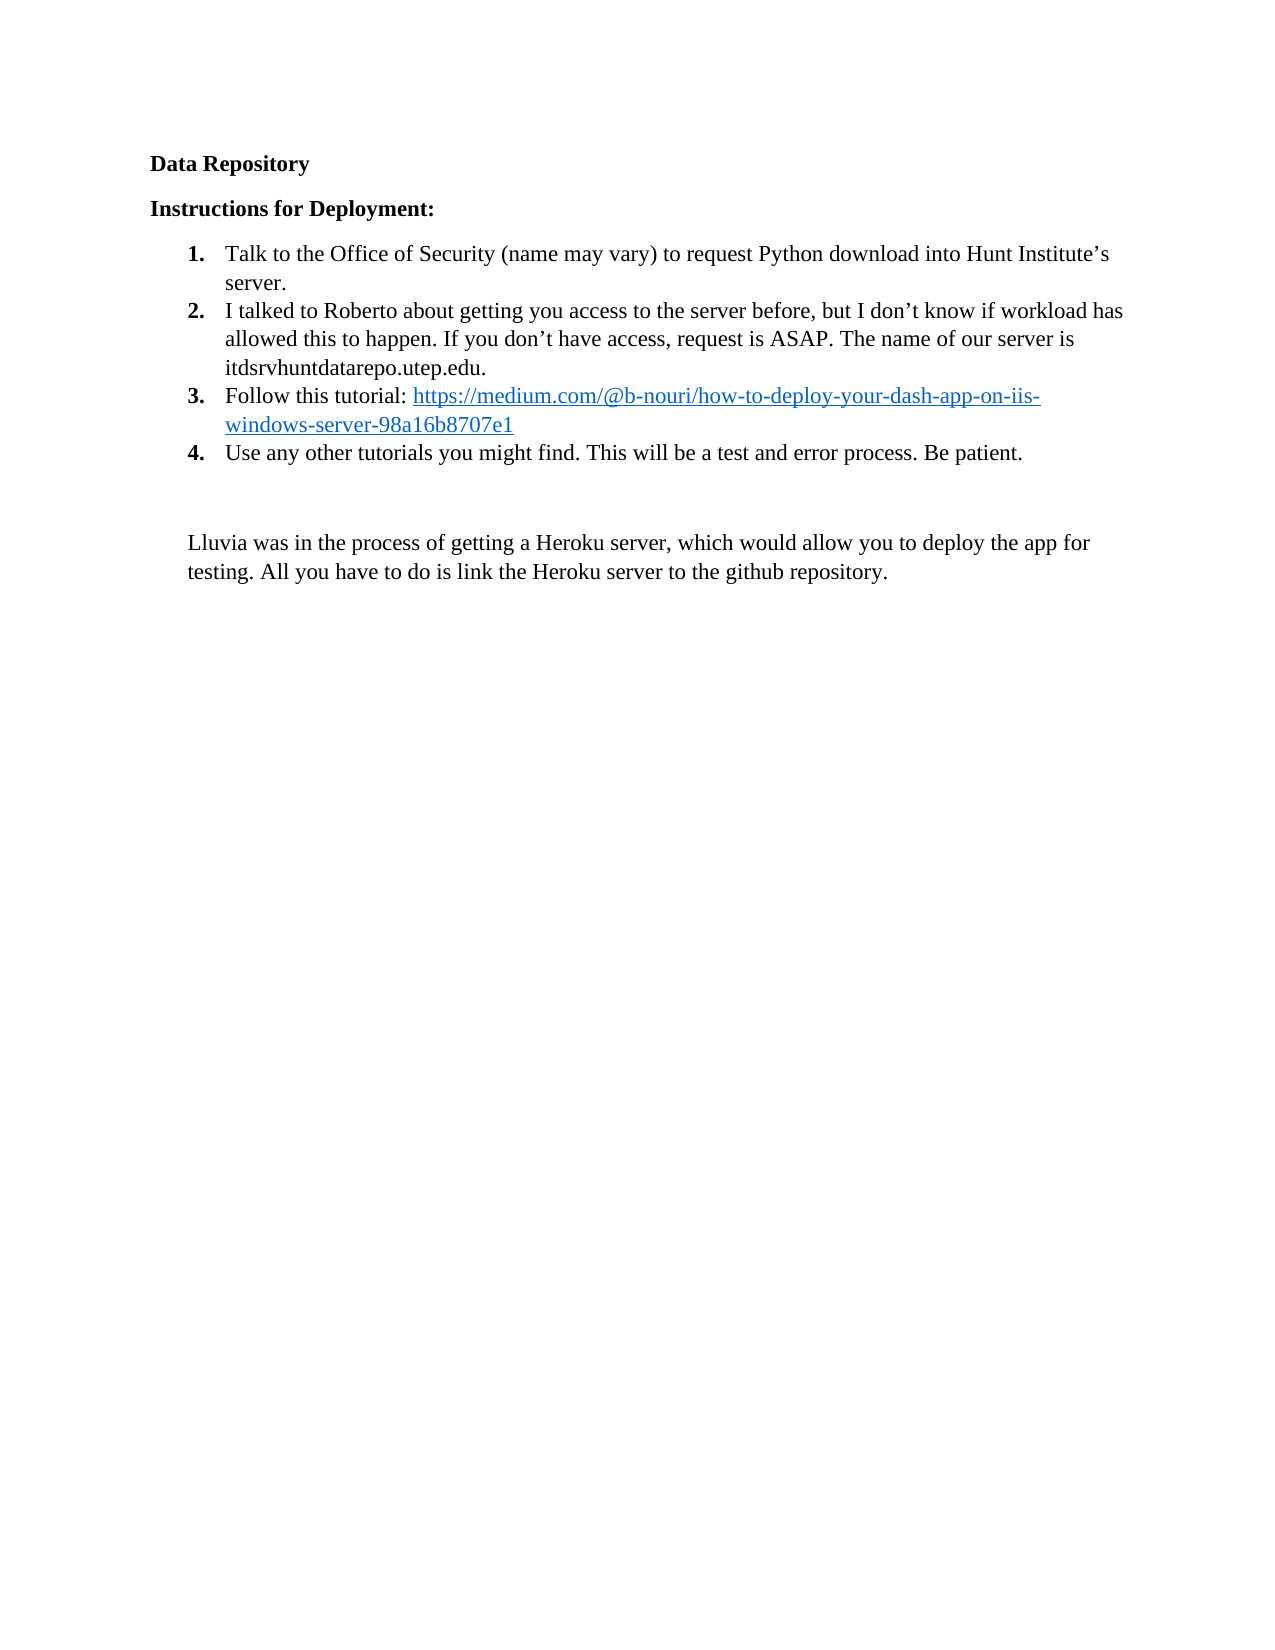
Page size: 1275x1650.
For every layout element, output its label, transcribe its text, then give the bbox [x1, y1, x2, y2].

text Instructions for Deployment: [150, 195, 1125, 221]
list Talk to the Office of Security (name may vary) to request Python download into Hunt Institute’s server. [187, 240, 1125, 295]
list Use any other tutorials you might find. This will be a test and error process. Be patient. [187, 439, 1125, 466]
text Lluvia was in the process of getting a Heroku server, which would allow you to deploy the app for testing. All you have to do is link the Heroku server to the github repository. [187, 529, 1125, 584]
list Follow this tutorial: https://medium.com/@b-nouri/how-to-deploy-your-dash-app-on-iis-windows-server-98a16b8707e1 [187, 382, 1125, 437]
text Data Repository [150, 150, 1125, 176]
list I talked to Roberto about getting you access to the server before, but I don’t know if workload has allowed this to happen. If you don’t have access, request is ASAP. The name of our server is itdsrvhuntdatarepo.utep.edu. [187, 297, 1125, 380]
